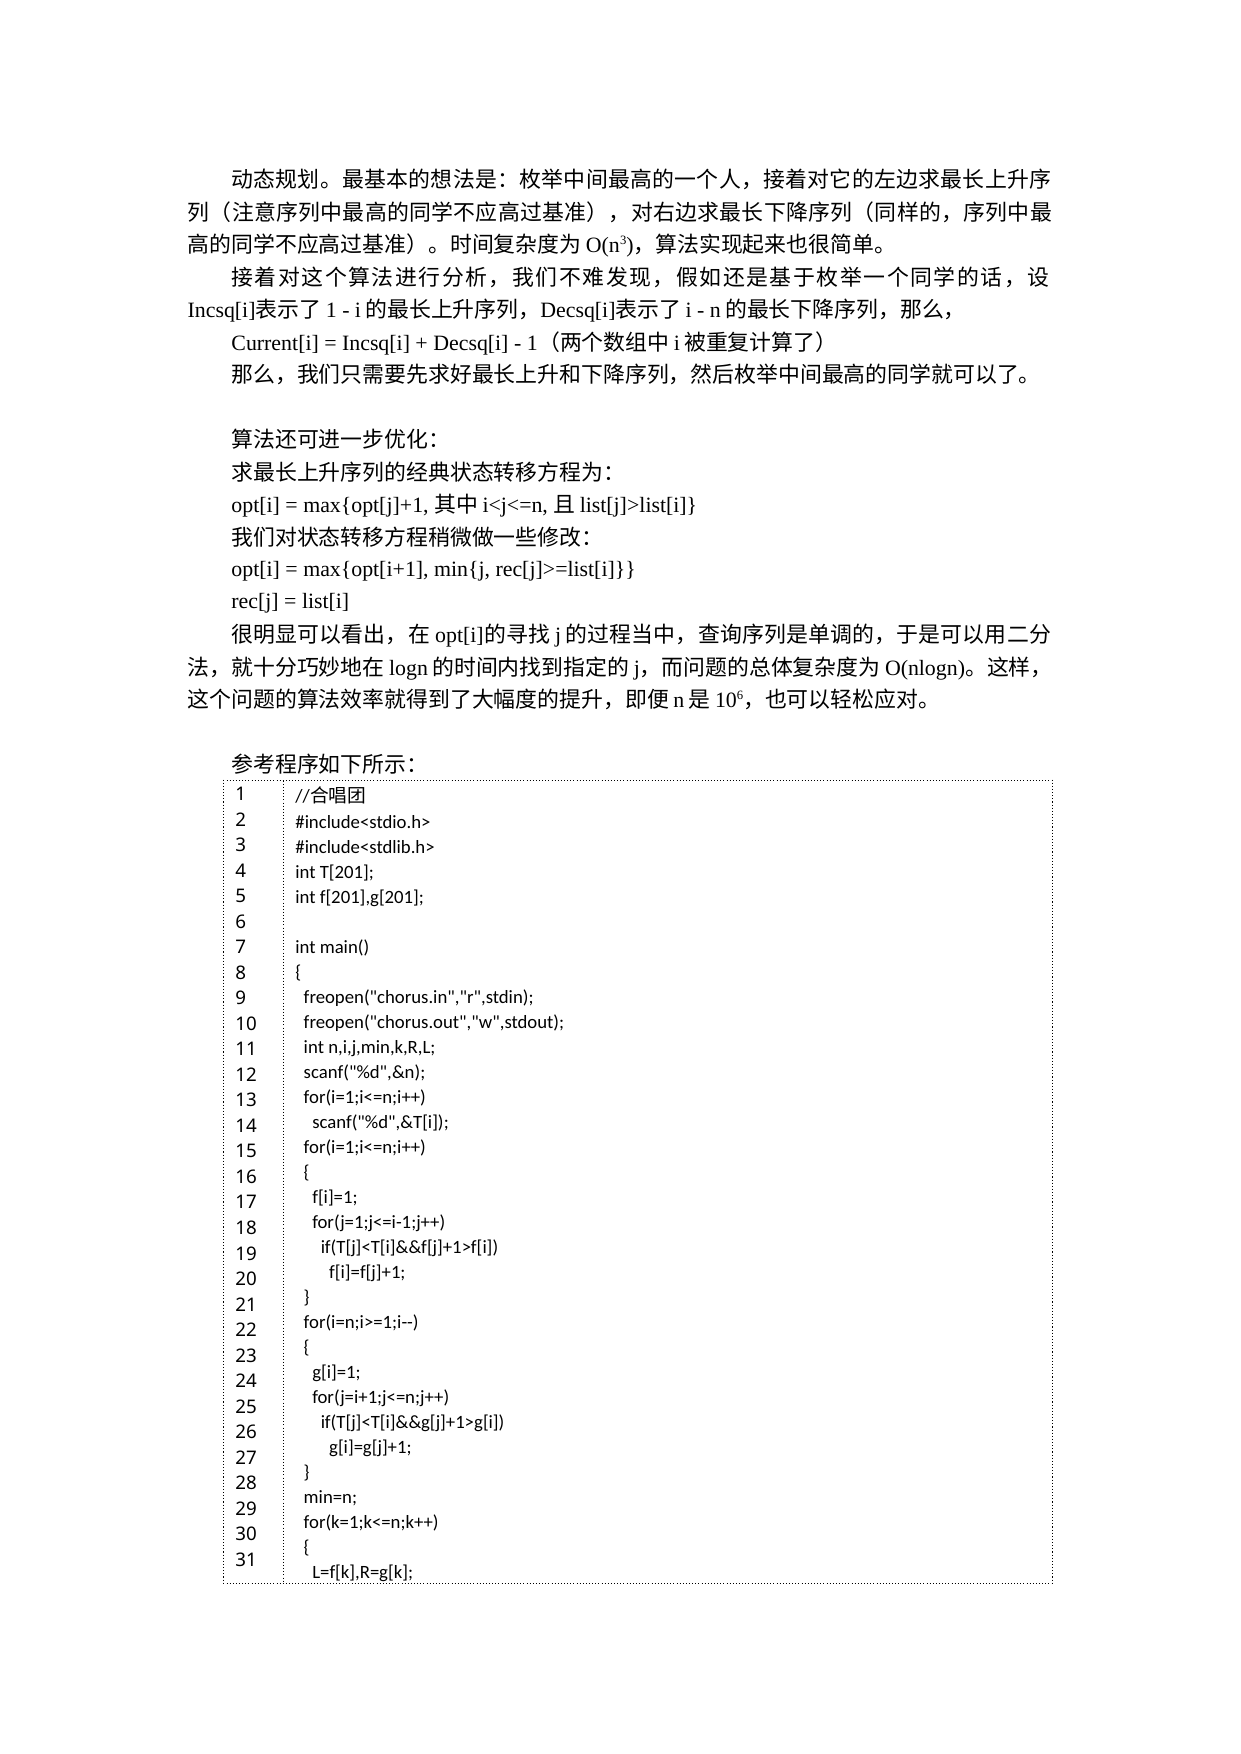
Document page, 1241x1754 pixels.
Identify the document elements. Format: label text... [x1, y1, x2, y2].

text opt[i] = max{opt[i+1], min{j, rec[j]>=list[i]}} [187, 552, 1053, 584]
text 接着对这个算法进行分析，我们不难发现，假如还是基于枚举一个同学的话，设Incsq[i]表示了1 - i的最长上升序列，Decsq[i]表示了i - n的最长下降序列，那么， [187, 259, 1053, 324]
text 参考程序如下所示： [187, 747, 1053, 779]
text 我们对状态转移方程稍微做一些修改： [187, 519, 1053, 552]
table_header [224, 780, 284, 1583]
text rec[j] = list[i] [187, 584, 1053, 617]
text Current[i] = Incsq[i] + Decsq[i] - 1（两个数组中i被重复计算了） [187, 324, 1053, 357]
text 那么，我们只需要先求好最长上升和下降序列，然后枚举中间最高的同学就可以了。 [187, 357, 1053, 389]
text 算法还可进一步优化： [187, 422, 1053, 454]
text 求最长上升序列的经典状态转移方程为： [187, 454, 1053, 487]
text 很明显可以看出，在opt[i]的寻找j的过程当中，查询序列是单调的，于是可以用二分法，就十分巧妙地在logn的时间内找到指定的j，而问题的总体复杂度为O(nlogn)。这样，这个问题的算法效率就得到了大幅度的提升，即便n是106，也可以轻松应对。 [187, 617, 1053, 714]
text 动态规划。最基本的想法是：枚举中间最高的一个人，接着对它的左边求最长上升序列（注意序列中最高的同学不应高过基准），对右边求最长下降序列（同样的，序列中最高的同学不应高过基准）。时间复杂度为O(n3)，算法实现起来也很简单。 [187, 162, 1053, 259]
text opt[i] = max{opt[j]+1, 其中i<j<=n, 且list[j]>list[i]} [187, 487, 1053, 519]
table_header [284, 780, 1053, 1583]
